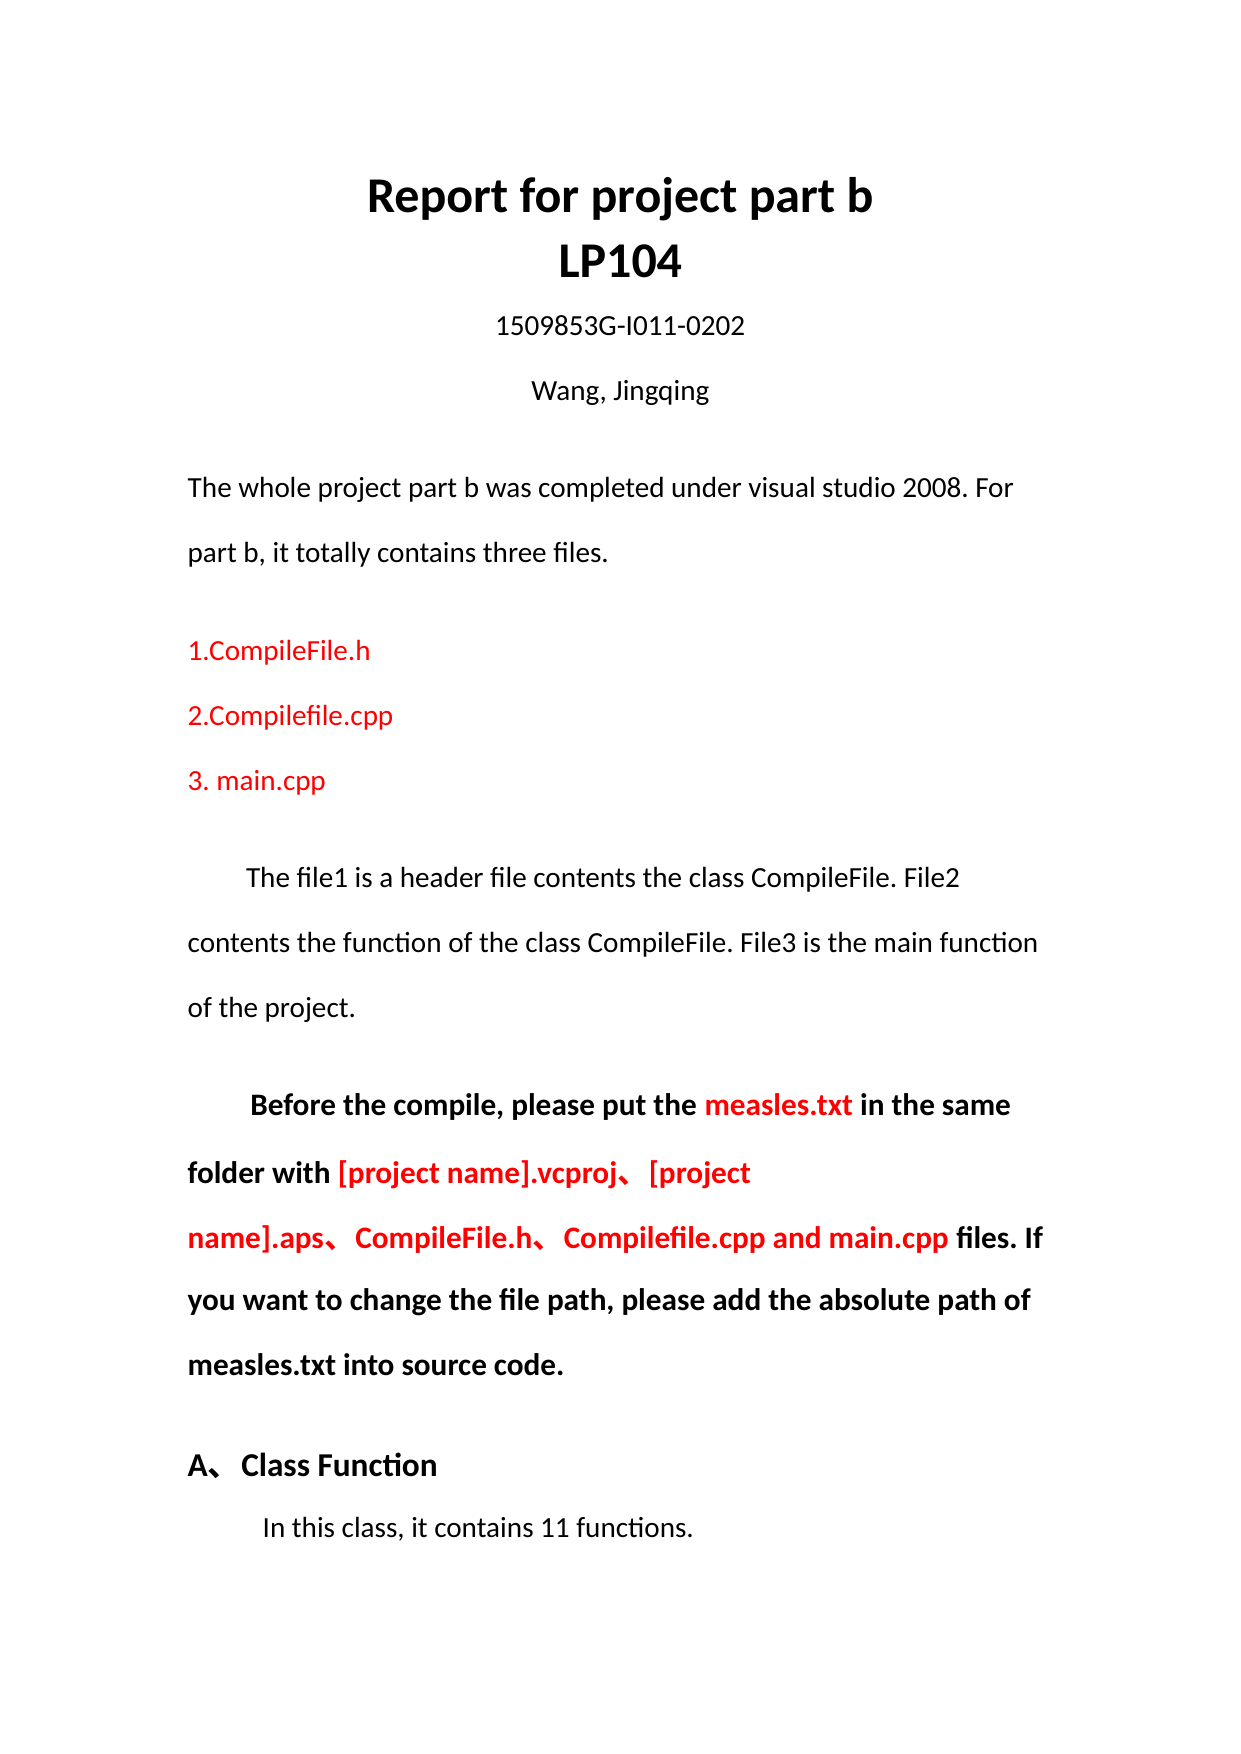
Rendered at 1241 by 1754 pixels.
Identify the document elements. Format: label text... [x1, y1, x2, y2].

list In this class, it contains 11 functions. [262, 1494, 1053, 1559]
text Report for project part b [187, 162, 1053, 227]
text 1509853G-I011-0202 [187, 292, 1053, 357]
text A、Class Function [187, 1429, 1053, 1494]
text LP104 [187, 227, 1053, 292]
text 2.Compilefile.cpp [187, 682, 1053, 747]
text 1.CompileFile.h [187, 617, 1053, 682]
text Before the compile, please put the measles.txt in the same folder with [project name].vcproj、[project name].aps、CompileFile.h、Compilefile.cpp and main.cpp files. If you want to change the file path, please add the absolute path of measles.txt into source code. [187, 1072, 1053, 1397]
text Wang, Jingqing [187, 357, 1053, 422]
text The file1 is a header file contents the class CompileFile. File2 contents the function of the class CompileFile. File3 is the main function of the project. [187, 844, 1053, 1039]
text The whole project part b was completed under visual studio 2008. For part b, it totally contains three files. [187, 454, 1053, 584]
text 3. main.cpp [187, 747, 1053, 812]
